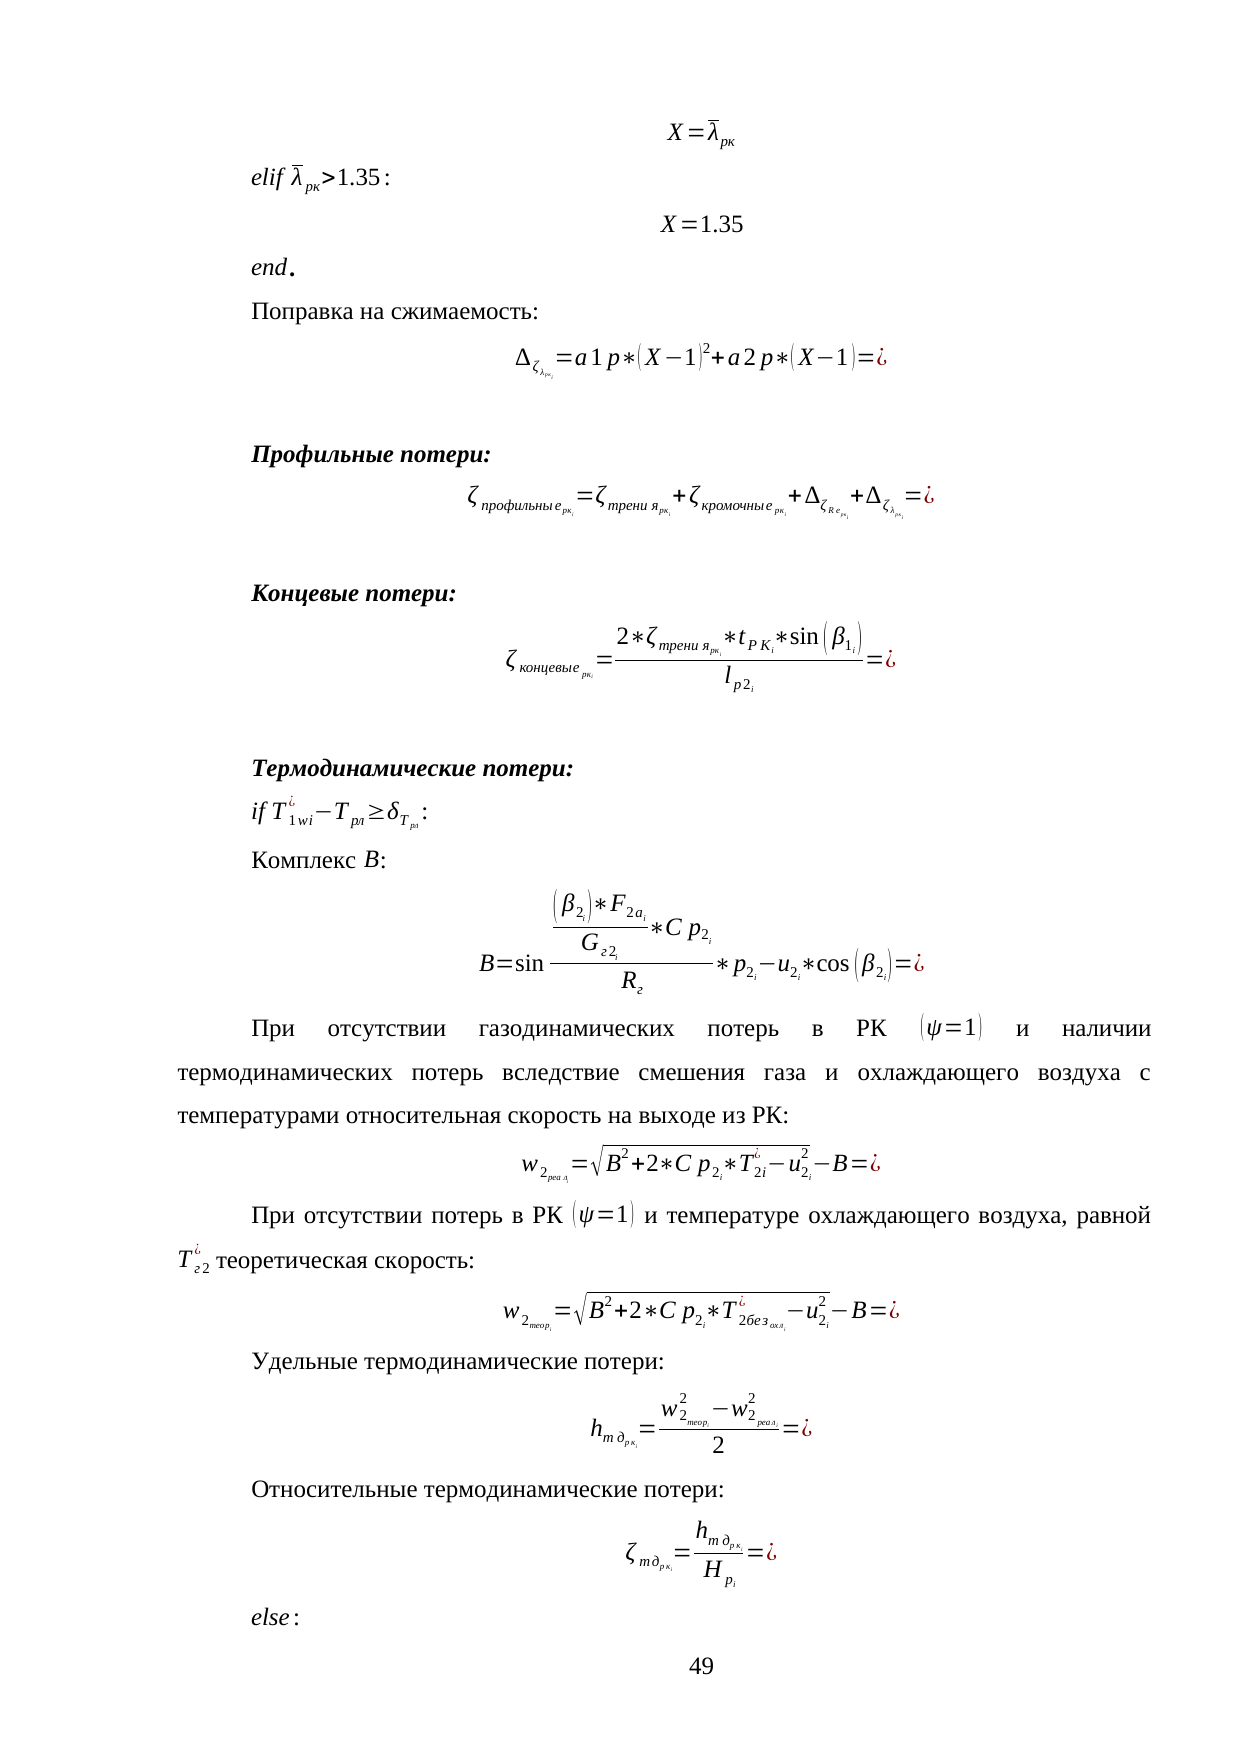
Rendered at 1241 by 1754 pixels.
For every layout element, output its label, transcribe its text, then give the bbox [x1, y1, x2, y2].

text Комплекс : [177, 845, 1152, 874]
text Концевые потери: [177, 578, 1152, 606]
text Термодинамические потери: [177, 753, 1152, 781]
text При отсутствии потерь в РК и температуре охлаждающего воздуха, равной теоретическая скорость: [177, 1199, 1152, 1276]
text . [177, 253, 1152, 281]
text При отсутствии газодинамических потерь в РК и наличии термодинамических потерь вследствие смешения газа и охлаждающего воздуха с температурами относительная скорость на выходе из РК: [177, 1012, 1152, 1129]
text Удельные термодинамические потери: [177, 1346, 1152, 1375]
text Профильные потери: [177, 439, 1152, 468]
text Относительные термодинамические потери: [177, 1474, 1152, 1502]
text Поправка на сжимаемость: [177, 296, 1152, 324]
